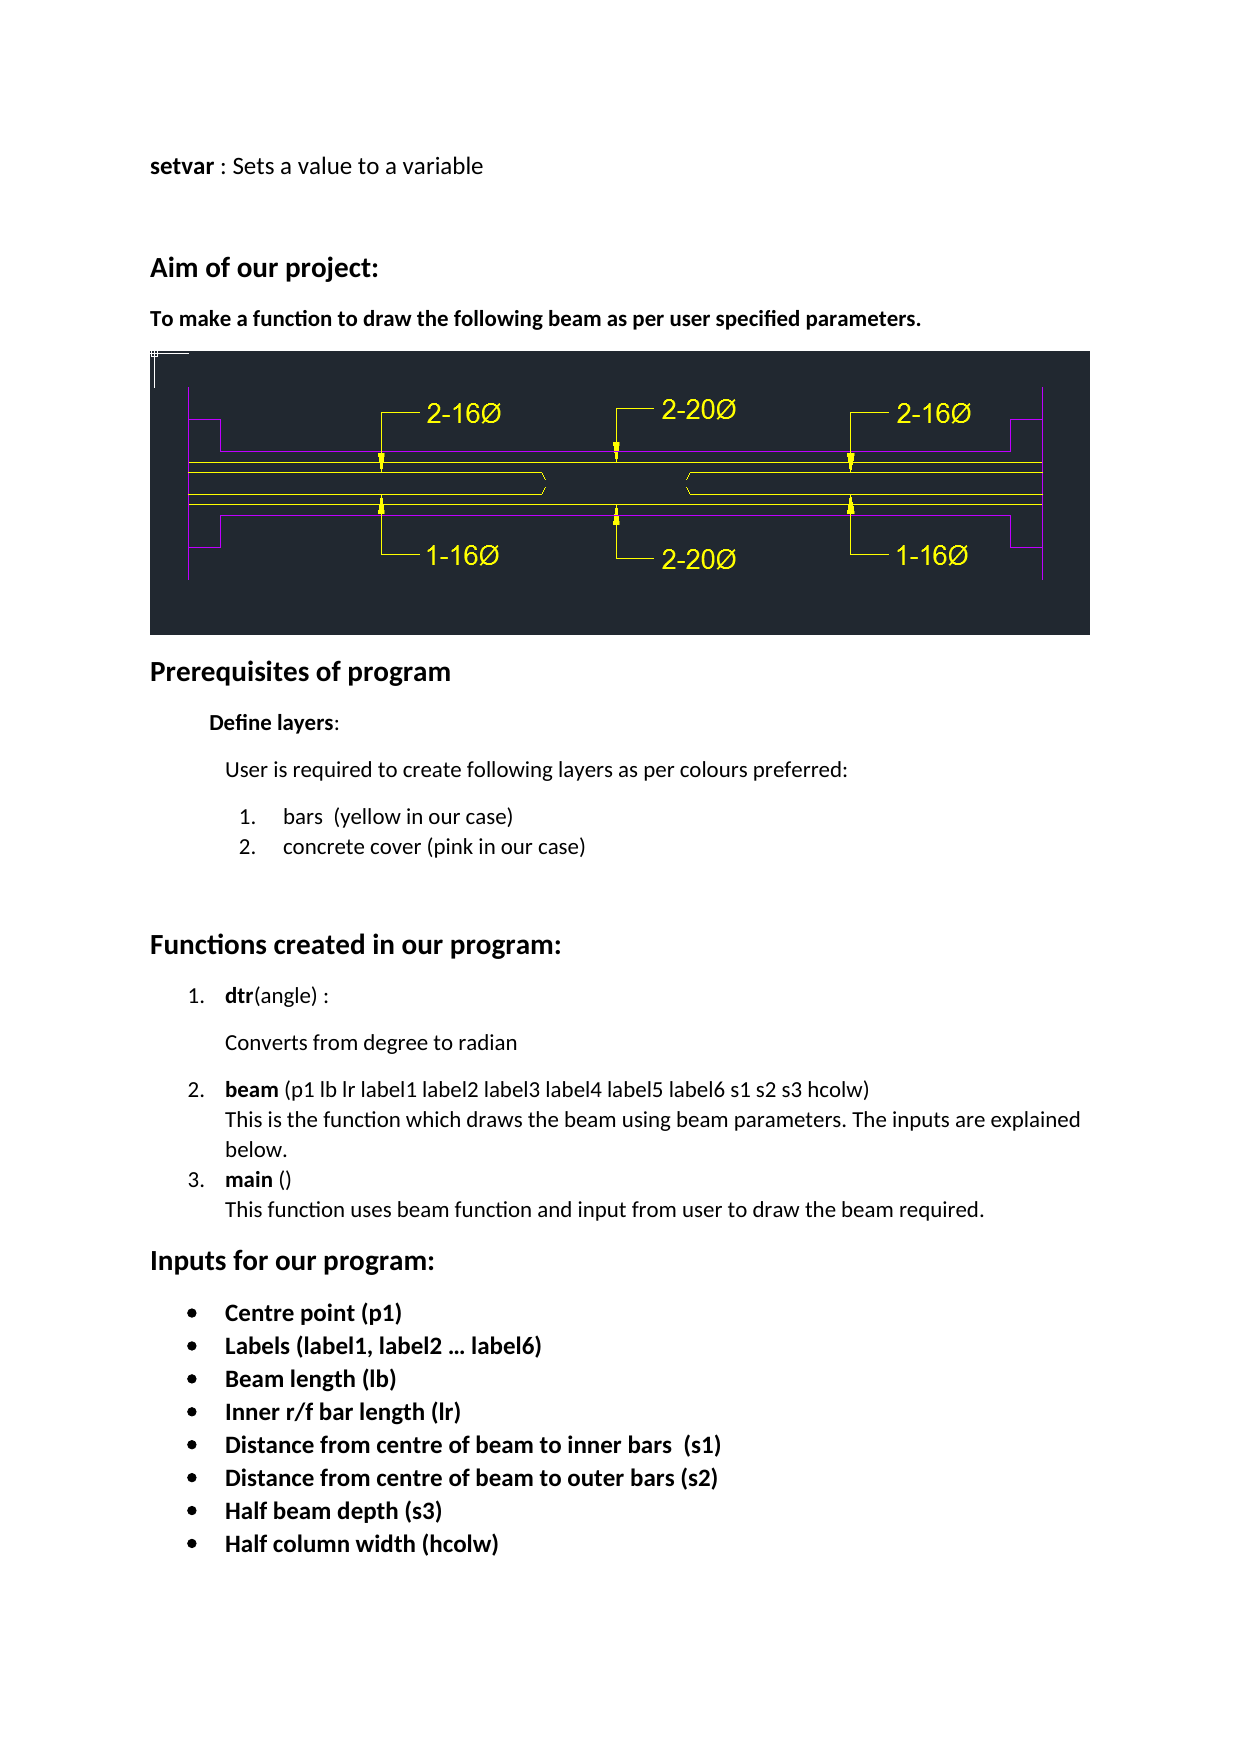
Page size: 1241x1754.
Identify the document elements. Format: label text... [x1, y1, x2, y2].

text User is required to create following layers as per colours preferred: [225, 755, 1090, 783]
list This is the function which draws the beam using beam parameters. The inputs are explained below. [225, 1105, 1090, 1163]
list Inner r/f bar length (lr) [187, 1396, 1090, 1427]
text Aim of our project: [150, 249, 1090, 285]
list Distance from centre of beam to inner bars (s1) [187, 1429, 1090, 1460]
list bars (yellow in our case) [239, 802, 1090, 830]
list Half column width (hcolw) [187, 1528, 1090, 1558]
text Converts from degree to radian [187, 1028, 1090, 1056]
text Define layers: [150, 708, 1090, 736]
list Beam length (lb) [187, 1363, 1090, 1394]
text To make a function to draw the following beam as per user specified parameters. [150, 304, 1090, 332]
text setvar : Sets a value to a variable [150, 150, 1090, 181]
list dtr(angle) : [187, 981, 1090, 1009]
list beam (p1 lb lr label1 label2 label3 label4 label5 label6 s1 s2 s3 hcolw) [187, 1075, 1090, 1103]
list Distance from centre of beam to outer bars (s2) [187, 1462, 1090, 1493]
picture [150, 351, 1090, 635]
text Inputs for our program: [150, 1242, 1090, 1278]
list main () [187, 1165, 1090, 1193]
text Functions created in our program: [150, 926, 1090, 962]
text Prerequisites of program [150, 653, 1090, 689]
list Labels (label1, label2 … label6) [187, 1331, 1090, 1361]
list Half beam depth (s3) [187, 1495, 1090, 1526]
list This function uses beam function and input from user to draw the beam required. [225, 1196, 1090, 1224]
list concrete cover (pink in our case) [239, 832, 1090, 860]
list Centre point (p1) [187, 1298, 1090, 1328]
